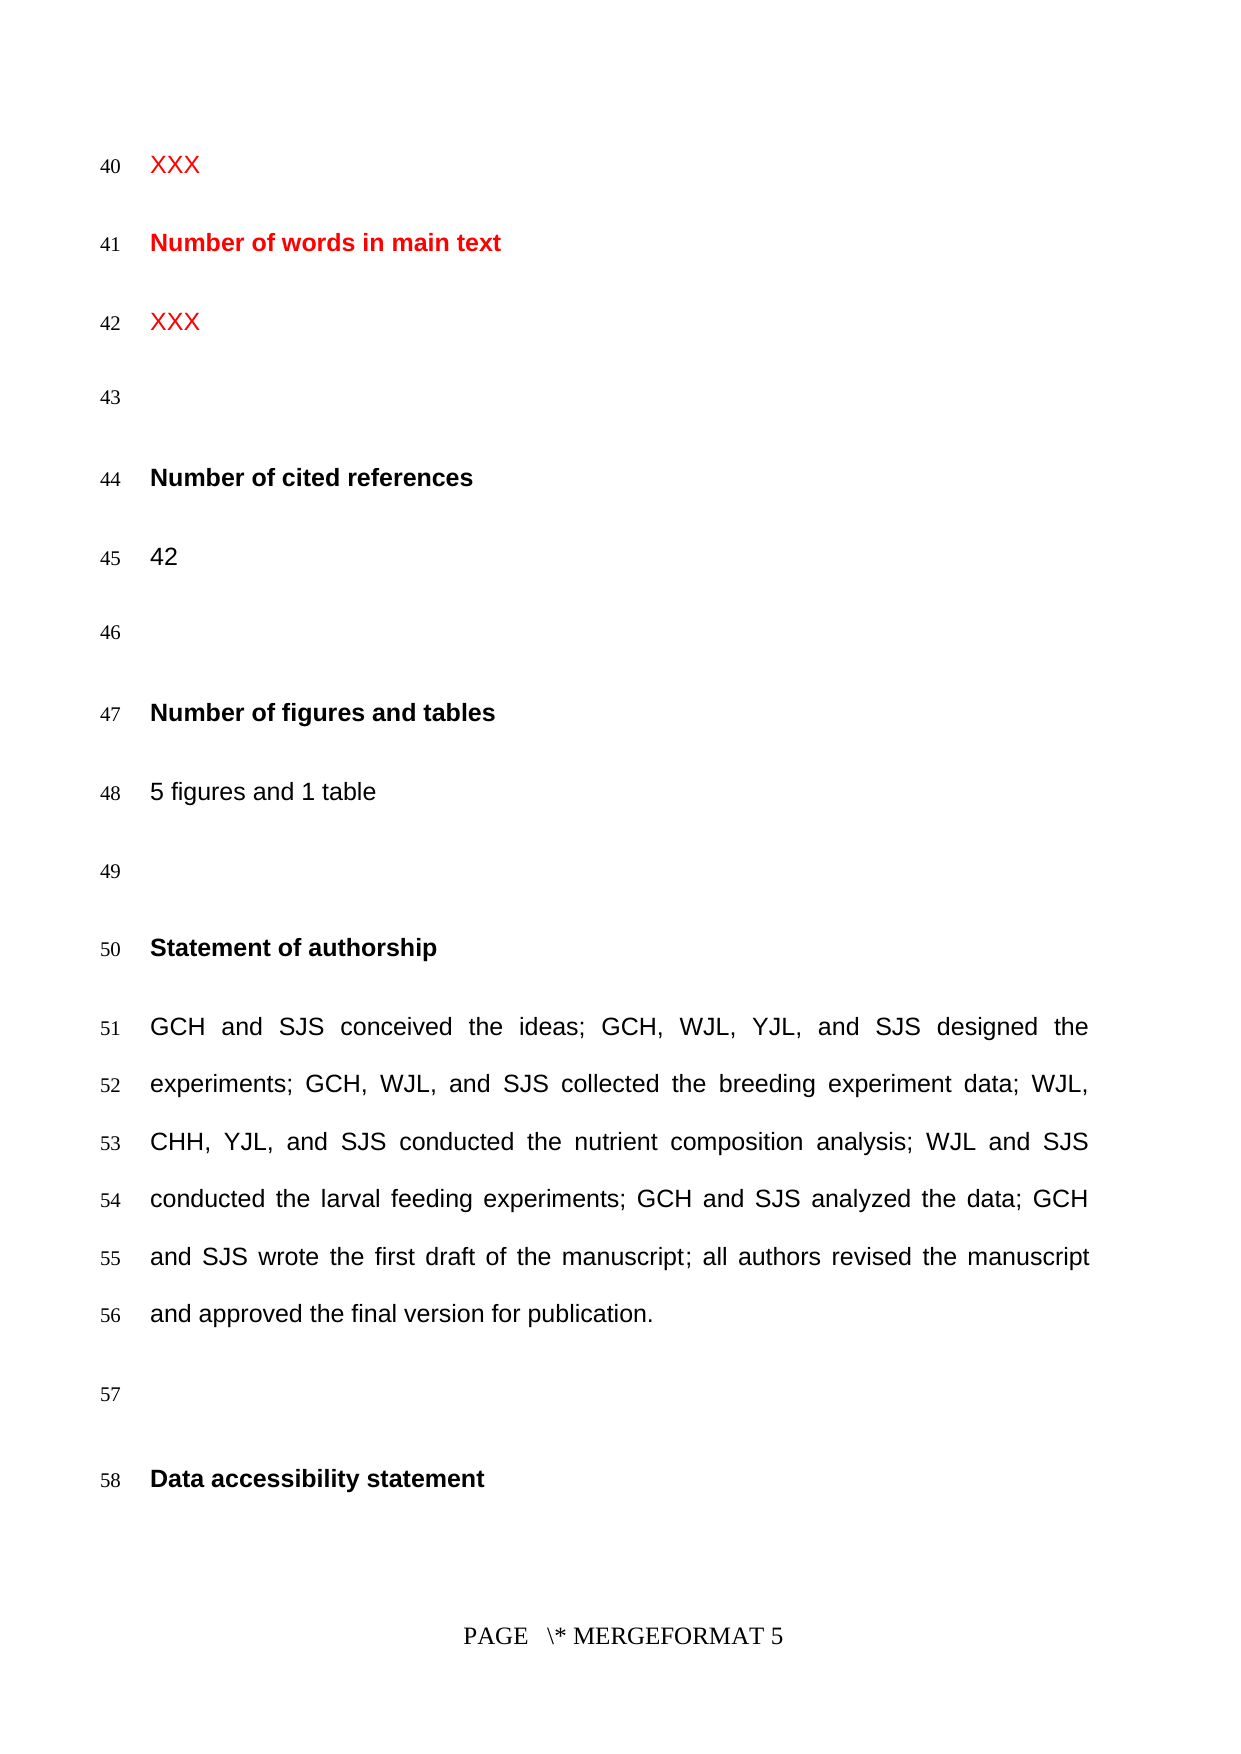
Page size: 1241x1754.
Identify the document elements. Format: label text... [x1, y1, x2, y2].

text XXX [150, 150, 1090, 179]
text Statement of authorship [150, 933, 1090, 962]
text XXX [150, 307, 1090, 335]
text 42 [150, 542, 1090, 570]
text GCH and SJS conceived the ideas; GCH, WJL, YJL, and SJS designed the experiments; GCH, WJL, and SJS collected the breeding experiment data; WJL, CHH, YJL, and SJS conducted the nutrient composition analysis; WJL and SJS conducted the larval feeding experiments; GCH and SJS analyzed the data; GCH and SJS wrote the first draft of the manuscript; all authors revised the manuscript and approved the final version for publication. [150, 1012, 1090, 1328]
text 5 figures and 1 table [150, 777, 1090, 805]
text Number of figures and tables [150, 698, 1090, 727]
text Number of words in main text [150, 228, 1090, 257]
text Data accessibility statement [150, 1464, 1090, 1493]
text Number of cited references [150, 463, 1090, 492]
